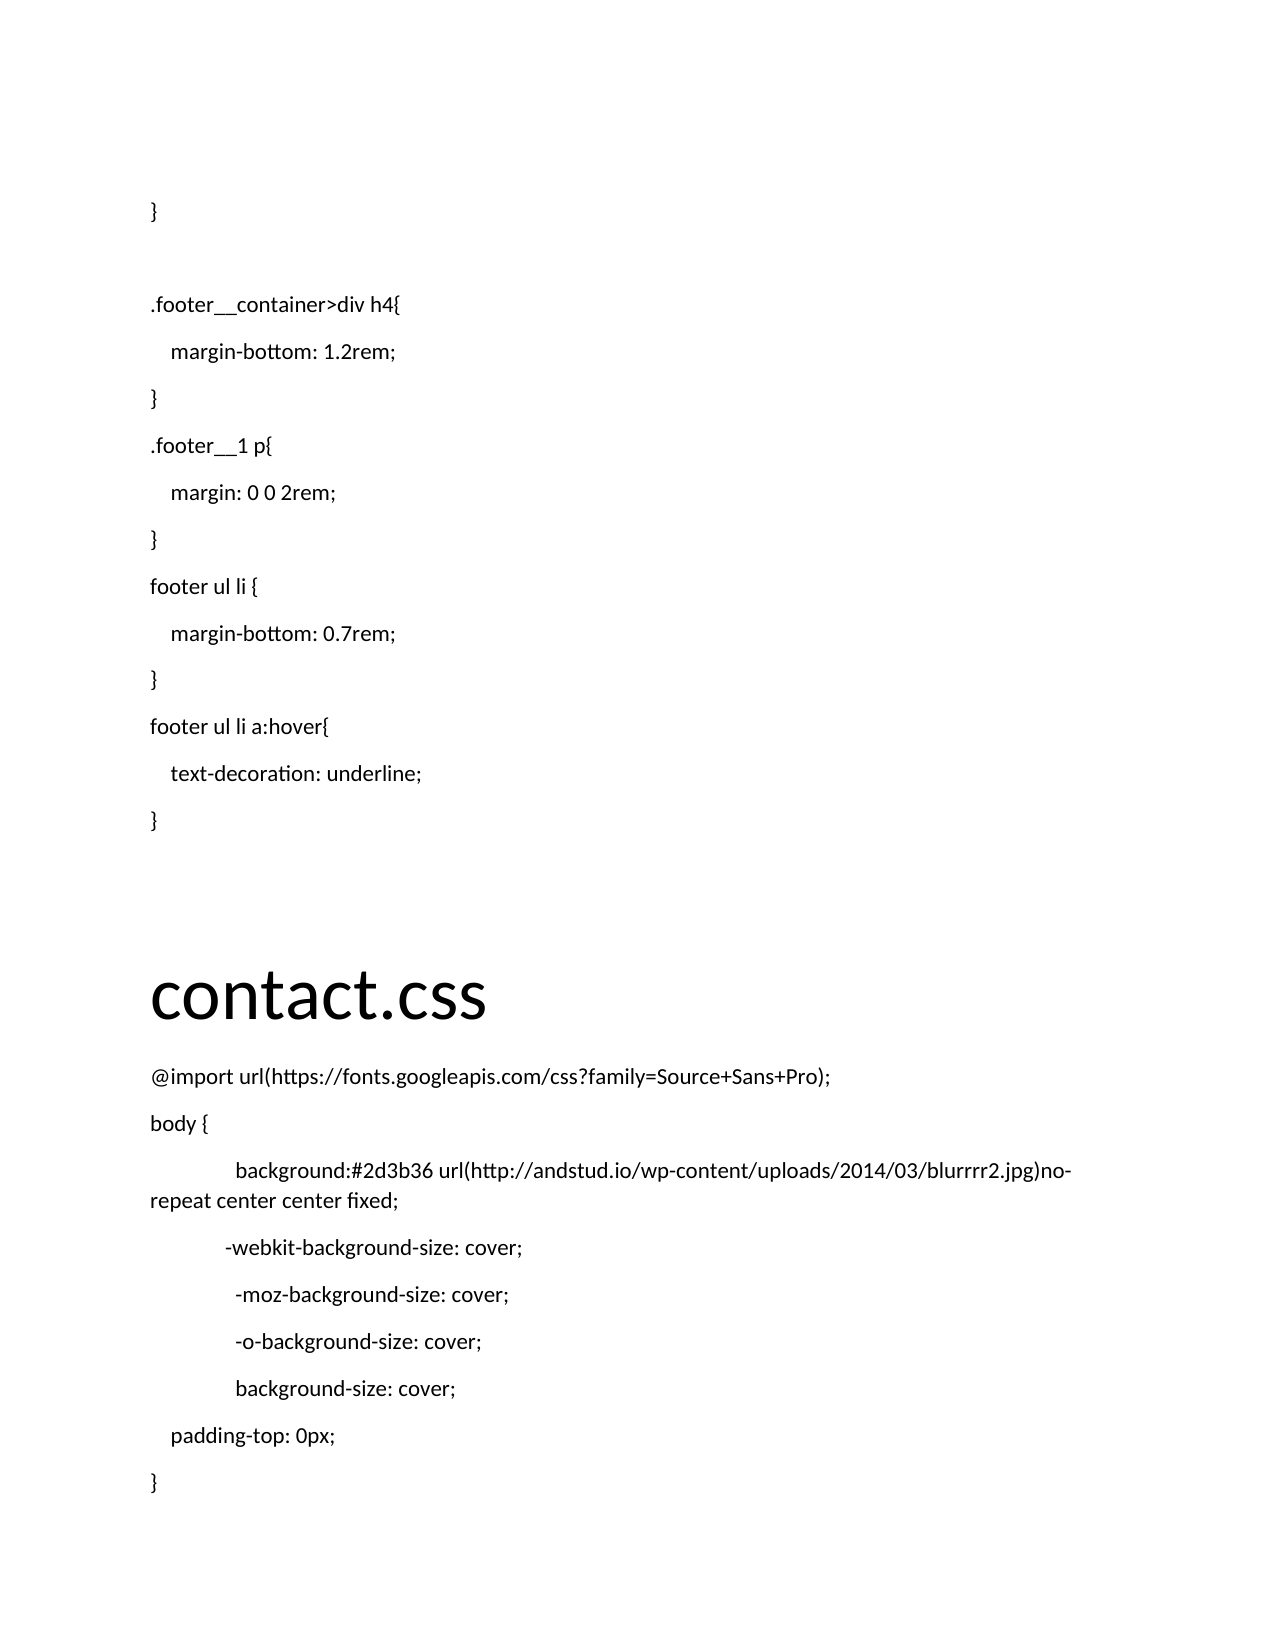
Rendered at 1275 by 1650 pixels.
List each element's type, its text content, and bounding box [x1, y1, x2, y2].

text .footer__1 p{ [150, 431, 1125, 459]
text background-size: cover; [150, 1374, 1125, 1402]
text background:#2d3b36 url(http://andstud.io/wp-content/uploads/2014/03/blurrrr2.jpg)no-repeat center center fixed; [150, 1156, 1125, 1214]
text @import url(https://fonts.googleapis.com/css?family=Source+Sans+Pro); [150, 1062, 1125, 1090]
text -moz-background-size: cover; [150, 1280, 1125, 1308]
text } [150, 525, 1125, 553]
text footer ul li { [150, 572, 1125, 600]
text -webkit-background-size: cover; [150, 1233, 1125, 1261]
text } [150, 806, 1125, 834]
text contact.css [150, 947, 1125, 1038]
text margin-bottom: 0.7rem; [150, 619, 1125, 647]
text } [150, 666, 1125, 694]
text body { [150, 1109, 1125, 1137]
text -o-background-size: cover; [150, 1327, 1125, 1355]
text footer ul li a:hover{ [150, 712, 1125, 741]
text padding-top: 0px; [150, 1421, 1125, 1449]
text } [150, 1468, 1125, 1496]
text margin: 0 0 2rem; [150, 478, 1125, 506]
text } [150, 197, 1125, 225]
text .footer__container>div h4{ [150, 291, 1125, 319]
text text-decoration: underline; [150, 759, 1125, 787]
text margin-bottom: 1.2rem; [150, 337, 1125, 366]
text } [150, 384, 1125, 412]
